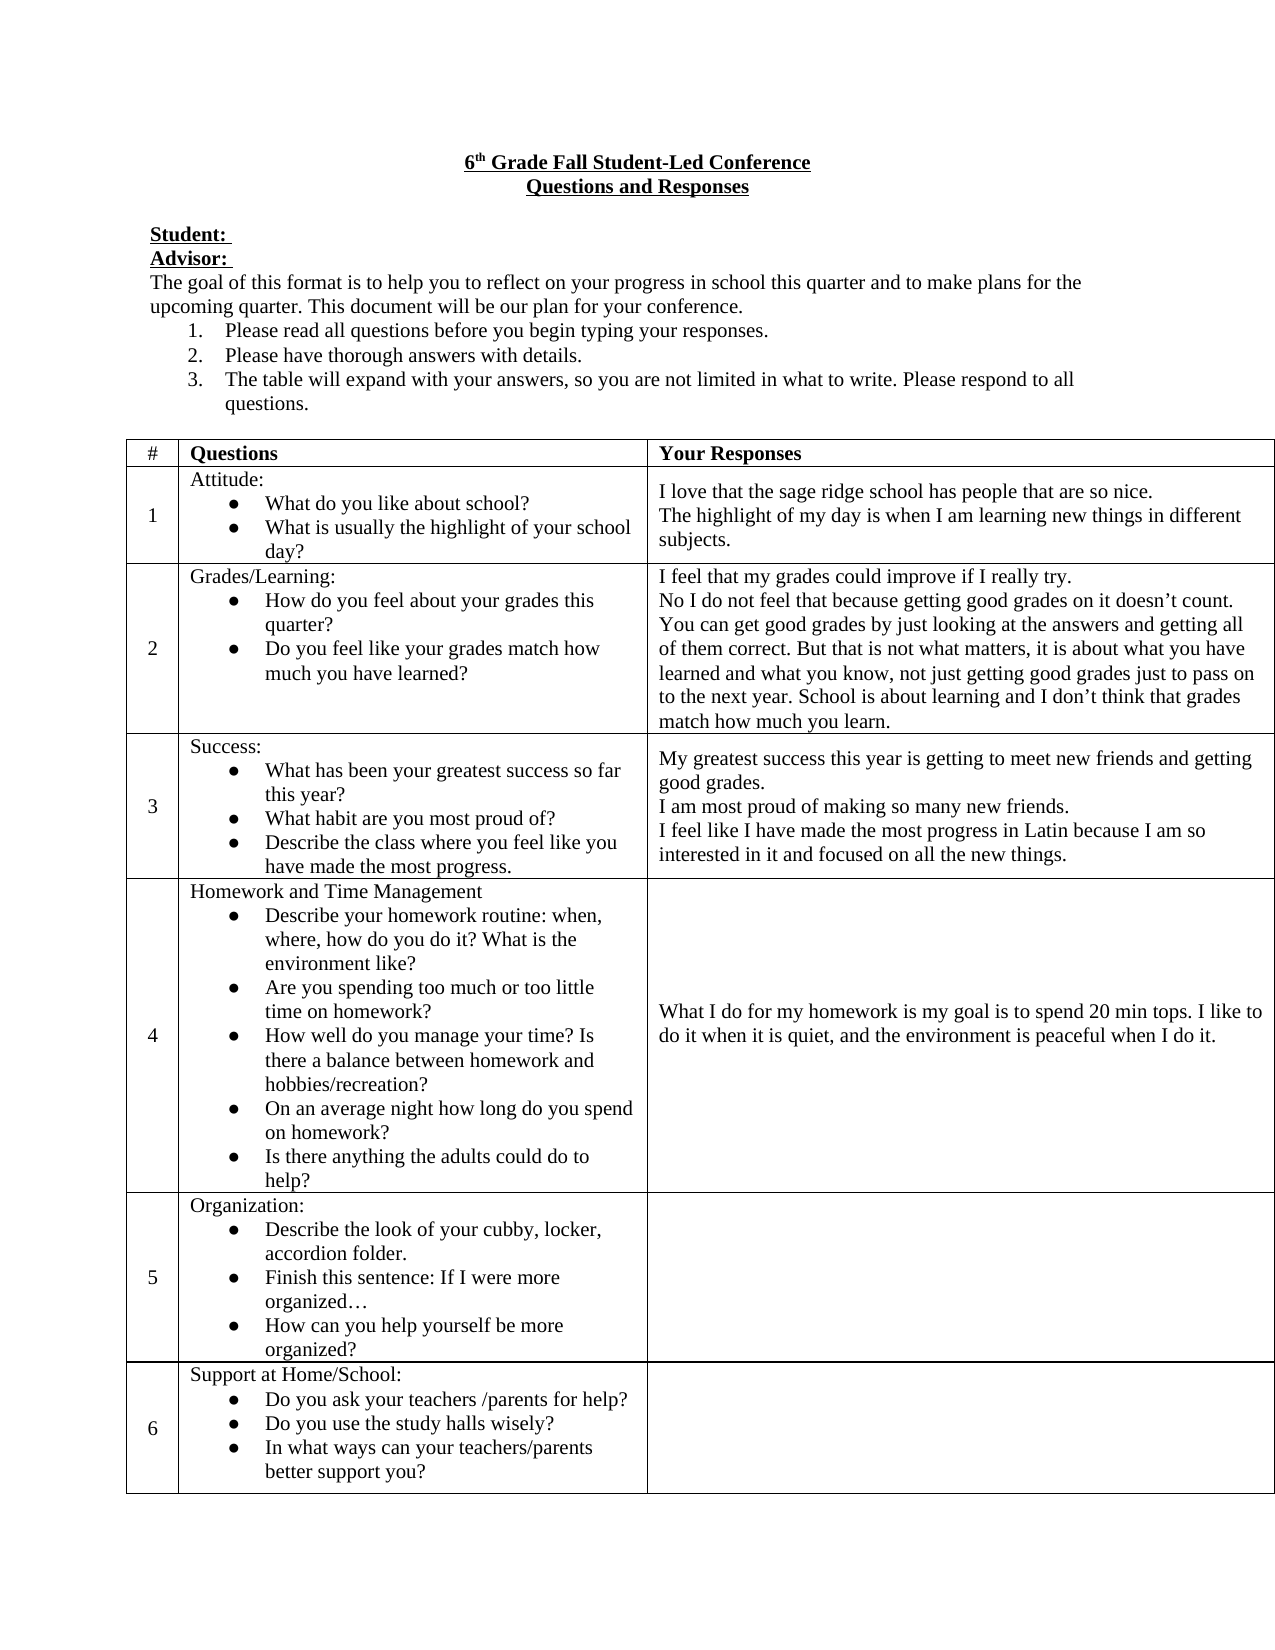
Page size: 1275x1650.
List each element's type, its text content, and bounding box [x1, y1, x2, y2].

table_cell [648, 1193, 1274, 1361]
text 6th Grade Fall Student-Led Conference [150, 150, 1125, 174]
table_cell Success: What has been your greatest success so far this year? What habit are you most proud of? Describe the class where you feel like you have made the most progress. [179, 734, 647, 878]
list The table will expand with your answers, so you are not limited in what to write. Please respond to all questions. [187, 367, 1125, 415]
table_header Your Responses [648, 440, 1274, 466]
text The goal of this format is to help you to reflect on your progress in school this quarter and to make plans for the upcoming quarter. This document will be our plan for your conference. [150, 270, 1125, 318]
table_header # [127, 440, 178, 466]
table_cell 2 [127, 564, 178, 733]
table_cell 1 [127, 467, 178, 563]
table_cell Attitude: What do you like about school? What is usually the highlight of your school day? [179, 467, 647, 563]
table_cell Homework and Time Management Describe your homework routine: when, where, how do you do it? What is the environment like? Are you spending too much or too little time on homework? How well do you manage your time? Is there a balance between homework and hobbies/recreation? On an average night how long do you spend on homework? Is there anything the adults could do to help? [179, 879, 647, 1192]
table_cell Organization: Describe the look of your cubby, locker, accordion folder. Finish this sentence: If I were more organized… How can you help yourself be more organized? [179, 1193, 647, 1361]
table_cell 5 [127, 1193, 178, 1361]
table_cell My greatest success this year is getting to meet new friends and getting good grades. I am most proud of making so many new friends. I feel like I have made the most progress in Latin because I am so interested in it and focused on all the new things. [648, 734, 1274, 878]
text Advisor: [150, 246, 1125, 270]
text Questions and Responses [150, 174, 1125, 198]
table_cell 6 [127, 1363, 178, 1493]
table_cell 3 [127, 734, 178, 878]
table_cell [648, 1363, 1274, 1493]
table_cell What I do for my homework is my goal is to spend 20 min tops. I like to do it when it is quiet, and the environment is peaceful when I do it. [648, 879, 1274, 1192]
table_header Questions [179, 440, 647, 466]
table_cell I feel that my grades could improve if I really try. No I do not feel that because getting good grades on it doesn’t count. You can get good grades by just looking at the answers and getting all of them correct. But that is not what matters, it is about what you have learned and what you know, not just getting good grades just to pass on to the next year. School is about learning and I don’t think that grades match how much you learn. [648, 564, 1274, 733]
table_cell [179, 1363, 647, 1493]
list Please read all questions before you begin typing your responses. [187, 318, 1125, 342]
text Student: [150, 222, 1125, 246]
table_cell I love that the sage ridge school has people that are so nice. The highlight of my day is when I am learning new things in different subjects. [648, 467, 1274, 563]
list Please have thorough answers with details. [187, 342, 1125, 367]
table_cell 4 [127, 879, 178, 1192]
table_cell Grades/Learning: How do you feel about your grades this quarter? Do you feel like your grades match how much you have learned? [179, 564, 647, 733]
